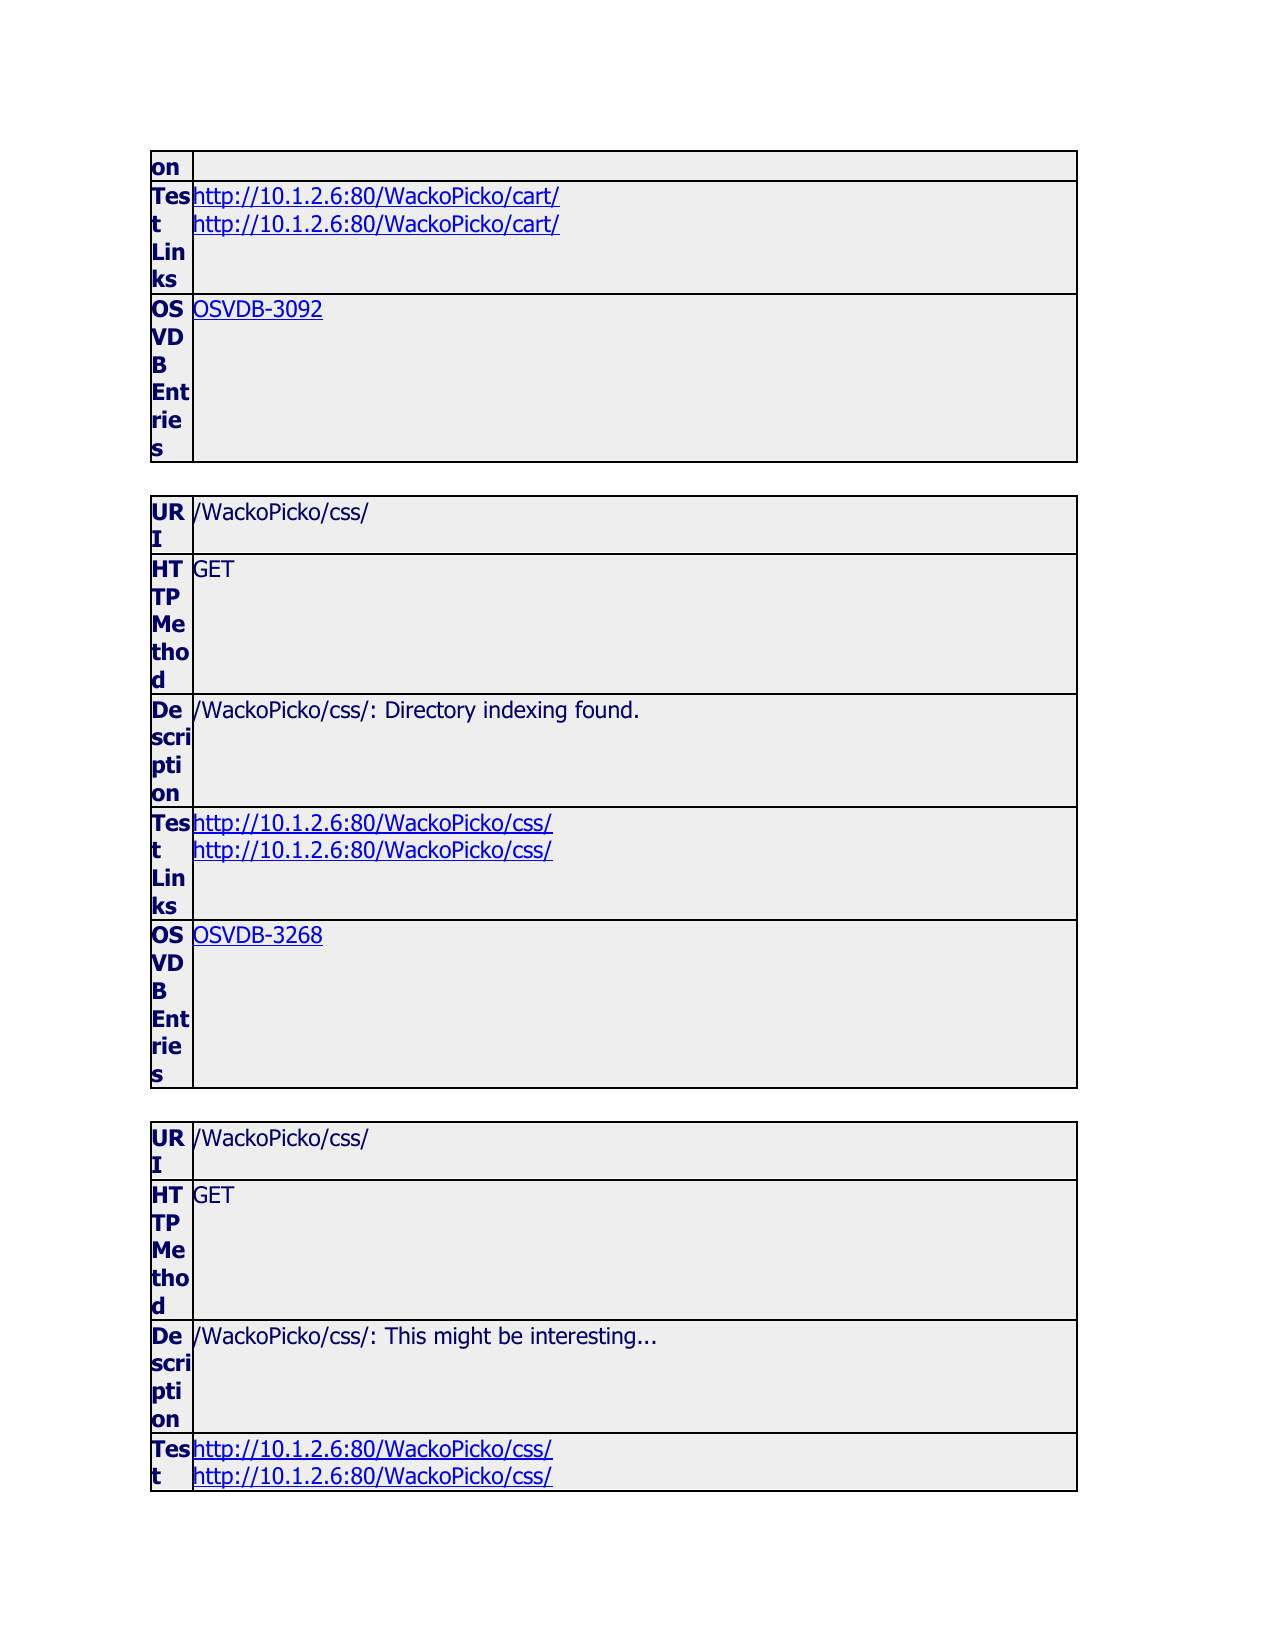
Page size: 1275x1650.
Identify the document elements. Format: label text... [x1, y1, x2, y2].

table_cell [194, 1434, 1076, 1489]
table_cell Test Links [152, 182, 192, 293]
table_cell Test Links [152, 808, 192, 919]
table_cell OSVDB-3268 [194, 921, 1076, 1087]
table_cell /WackoPicko/css/: This might be interesting... [194, 1321, 1076, 1432]
table_cell /WackoPicko/css/: Directory indexing found. [194, 695, 1076, 806]
table_cell HTTP Method [152, 555, 192, 693]
table_header /WackoPicko/css/ [194, 497, 1076, 552]
table_cell Description [152, 695, 192, 806]
table_header /WackoPicko/css/ [194, 1123, 1076, 1178]
table_cell HTTP Method [152, 1181, 192, 1319]
table_cell GET [194, 1181, 1076, 1319]
table_cell http://10.1.2.6:80/WackoPicko/css/ http://10.1.2.6:80/WackoPicko/css/ [194, 808, 1076, 919]
table_header URI [152, 1123, 192, 1178]
table_cell GET [194, 555, 1076, 693]
table_cell Description [152, 152, 192, 180]
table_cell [194, 152, 1076, 180]
table_cell http://10.1.2.6:80/WackoPicko/cart/ http://10.1.2.6:80/WackoPicko/cart/ [194, 182, 1076, 293]
table_cell OSVDB-3092 [194, 295, 1076, 461]
table_cell OSVDB Entries [152, 921, 192, 1087]
table_header URI [152, 497, 192, 552]
table_cell Description [152, 1321, 192, 1432]
table_cell Test Links [152, 1434, 192, 1489]
table_cell OSVDB Entries [152, 295, 192, 461]
